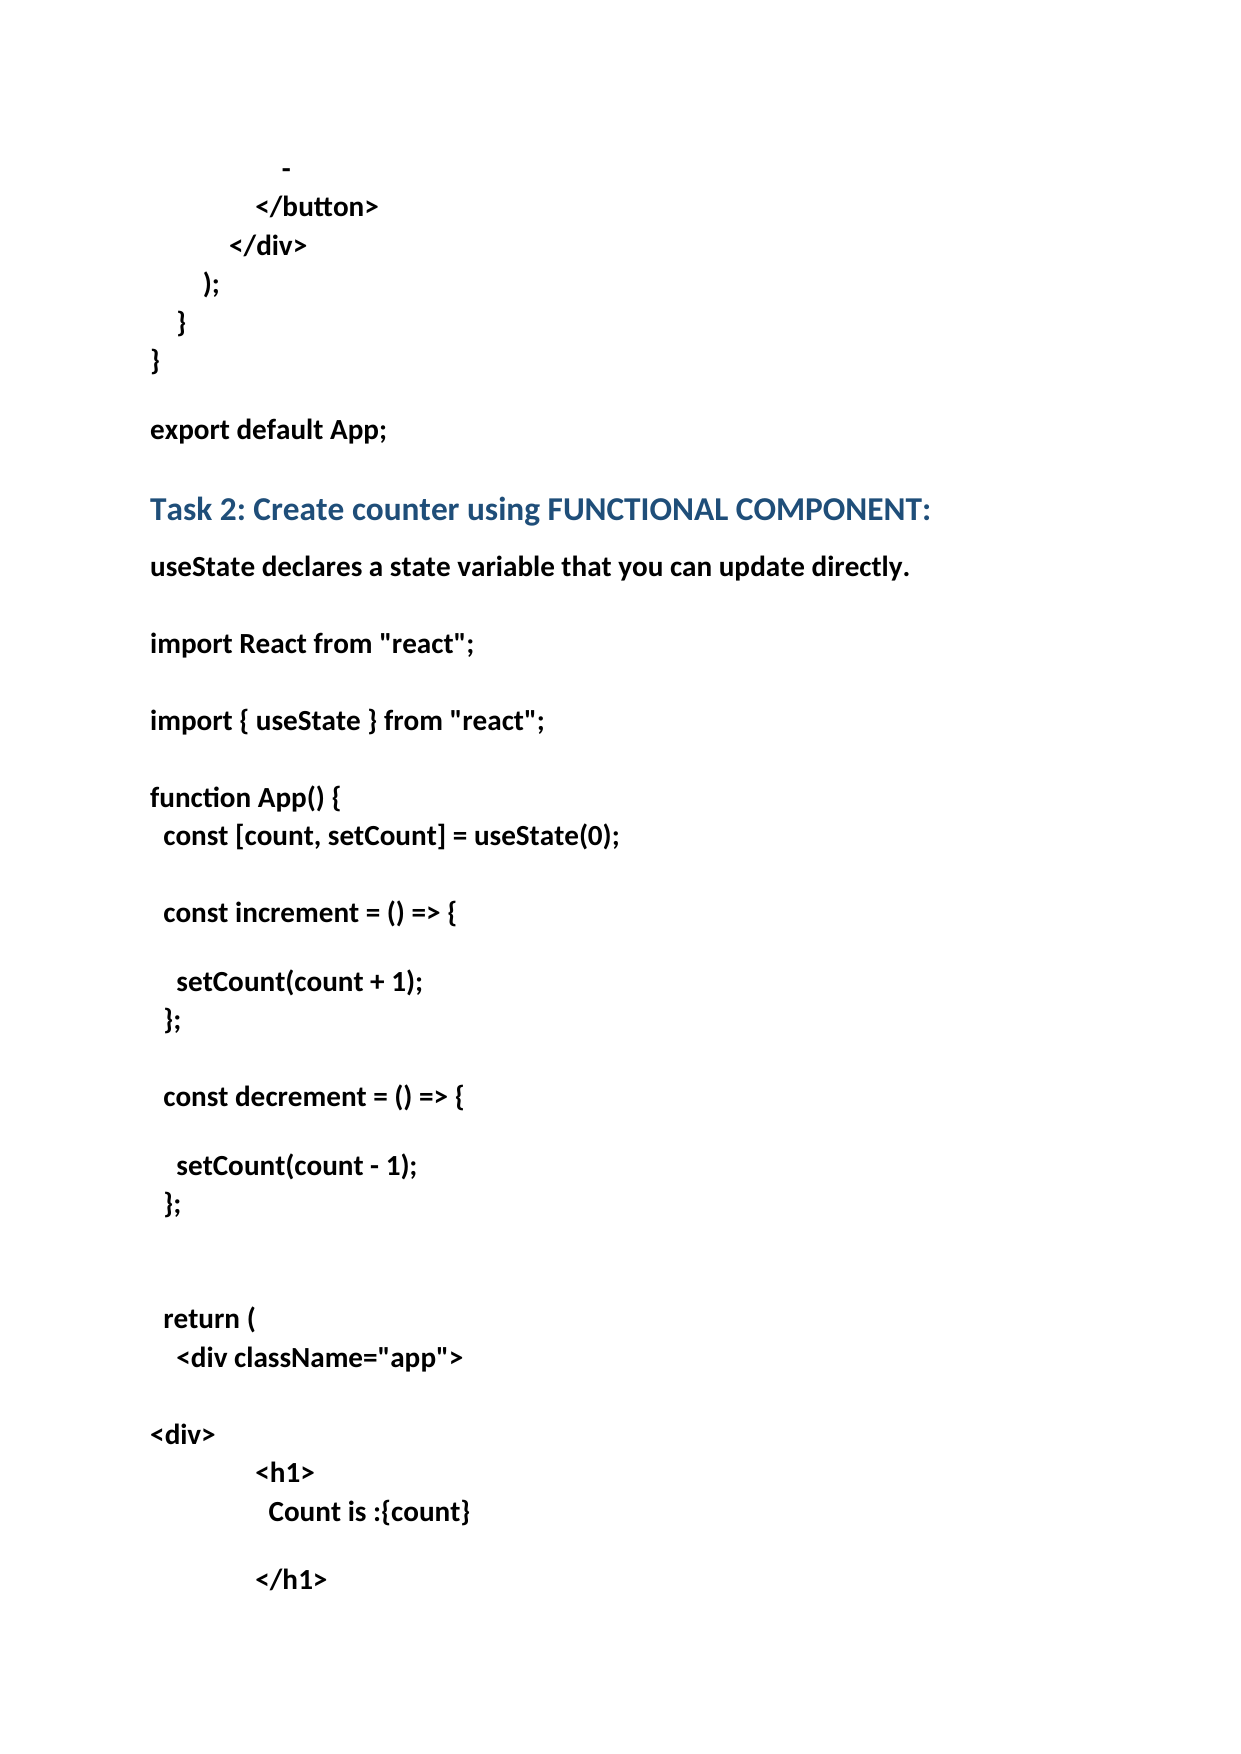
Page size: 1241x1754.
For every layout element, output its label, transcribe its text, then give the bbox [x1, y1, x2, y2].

text setCount(count + 1); [150, 963, 1090, 998]
text </button> [150, 188, 1090, 224]
text } [150, 304, 1090, 339]
text function App() { [150, 779, 1090, 814]
text const [count, setCount] = useState(0); [150, 817, 1090, 853]
text import React from "react"; [150, 625, 1090, 661]
text const decrement = () => { [150, 1078, 1090, 1114]
text export default App; [150, 411, 1090, 446]
text const increment = () => { [150, 894, 1090, 930]
text ); [150, 265, 1090, 301]
text <div className="app"> [150, 1339, 1090, 1375]
text setCount(count - 1); [150, 1147, 1090, 1182]
text - [150, 150, 1090, 186]
text </div> [150, 227, 1090, 262]
text <h1> [150, 1454, 1090, 1490]
text Count is :{count} [150, 1493, 1090, 1528]
text Task 2: Create counter using FUNCTIONAL COMPONENT: [150, 488, 1090, 528]
text }; [150, 1185, 1090, 1221]
text <div> [150, 1416, 1090, 1452]
text }; [150, 1001, 1090, 1037]
text } [150, 342, 1090, 378]
text import { useState } from "react"; [150, 702, 1090, 738]
text </h1> [150, 1561, 1090, 1597]
text return ( [150, 1301, 1090, 1336]
text useState declares a state variable that you can update directly. [150, 548, 1090, 584]
